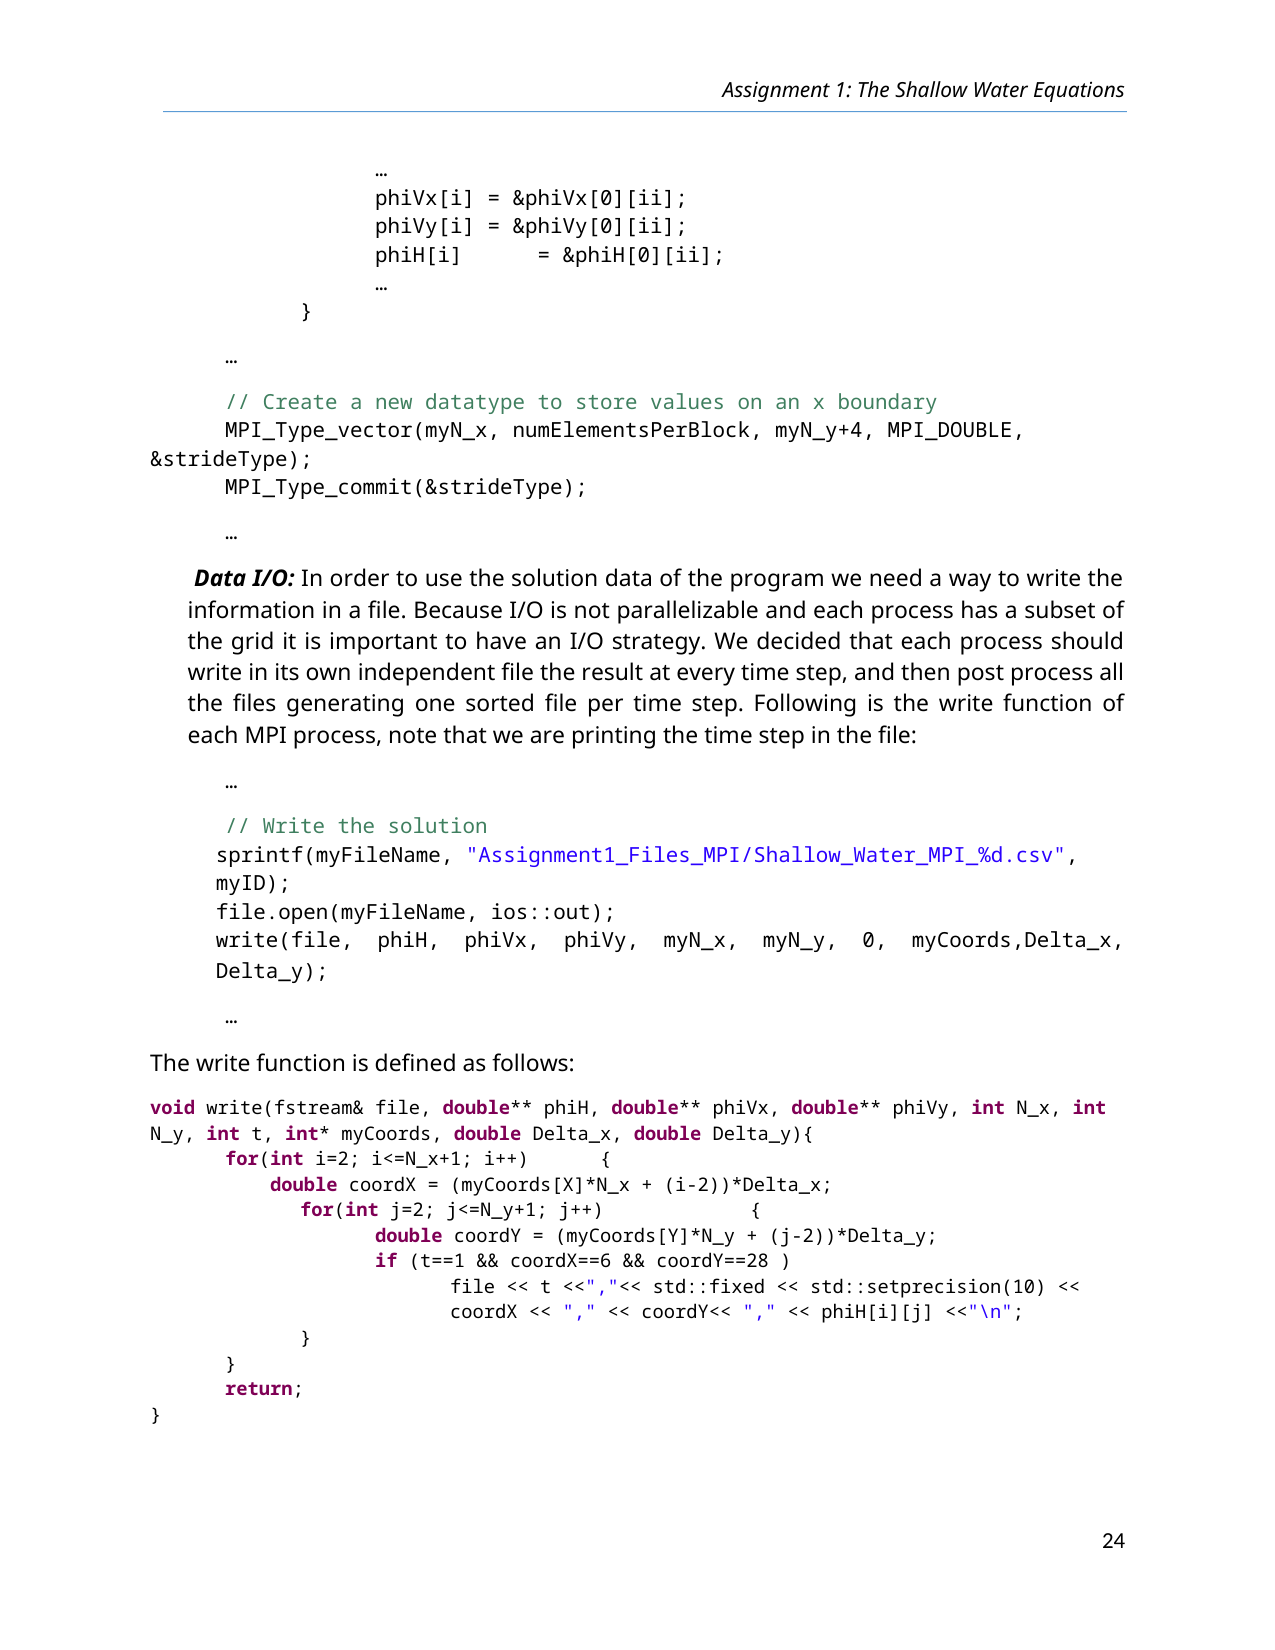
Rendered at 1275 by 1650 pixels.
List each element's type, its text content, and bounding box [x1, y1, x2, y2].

text The write function is defined as follows: [150, 1047, 1125, 1078]
text for(int i=2; i<=N_x+1; i++) { [150, 1146, 1125, 1171]
text file << t <<","<< std::fixed << std::setprecision(10) << coordX << "," << coordY<< "," << phiH[i][j] <<"\n"; [450, 1273, 1125, 1324]
text … [225, 342, 1125, 370]
text double coordY = (myCoords[Y]*N_y + (j-2))*Delta_y; [150, 1222, 1125, 1248]
text double coordX = (myCoords[X]*N_x + (i-2))*Delta_x; [150, 1171, 1125, 1197]
text phiVy[i] = &phiVy[0][ii]; [225, 211, 1125, 240]
text phiVx[i] = &phiVx[0][ii]; [225, 183, 1125, 211]
text } [150, 1350, 1125, 1375]
text write(file, phiH, phiVx, phiVy, myN_x, myN_y, 0, myCoords,Delta_x, Delta_y); [216, 925, 1125, 985]
text … [300, 268, 1125, 297]
text } [150, 1401, 1125, 1426]
text // Write the solution [150, 812, 1125, 840]
text sprintf(myFileName, "Assignment1_Files_MPI/Shallow_Water_MPI_%d.csv", myID); [216, 840, 1125, 897]
text void write(fstream& file, double** phiH, double** phiVx, double** phiVy, int N_x, int N_y, int t, int* myCoords, double Delta_x, double Delta_y){ [150, 1095, 1125, 1146]
text MPI_Type_vector(myN_x, numElementsPerBlock, myN_y+4, MPI_DOUBLE, &strideType); [150, 415, 1125, 472]
text Data I/O: In order to use the solution data of the program we need a way to write the information in a file. Because I/O is not parallelizable and each process has a subset of the grid it is important to have an I/O strategy. We decided that each process should write in its own independent file the result at every time step, and then post process all the files generating one sorted file per time step. Following is the write function of each MPI process, note that we are printing the time step in the file: [187, 562, 1125, 750]
text for(int j=2; j<=N_y+1; j++) { [150, 1197, 1125, 1222]
text … [225, 766, 1125, 795]
text if (t==1 && coordX==6 && coordY==28 ) [150, 1248, 1125, 1273]
text } [225, 297, 1125, 325]
text return; [150, 1375, 1125, 1401]
text MPI_Type_commit(&strideType); [150, 472, 1125, 501]
text // Create a new datatype to store values on an x boundary [150, 387, 1125, 415]
text … [225, 517, 1125, 546]
text phiH[i] = &phiH[0][ii]; [225, 240, 1125, 268]
text … [225, 1002, 1125, 1030]
text } [150, 1324, 1125, 1350]
text file.open(myFileName, ios::out); [216, 897, 1125, 925]
text … [225, 154, 1125, 183]
